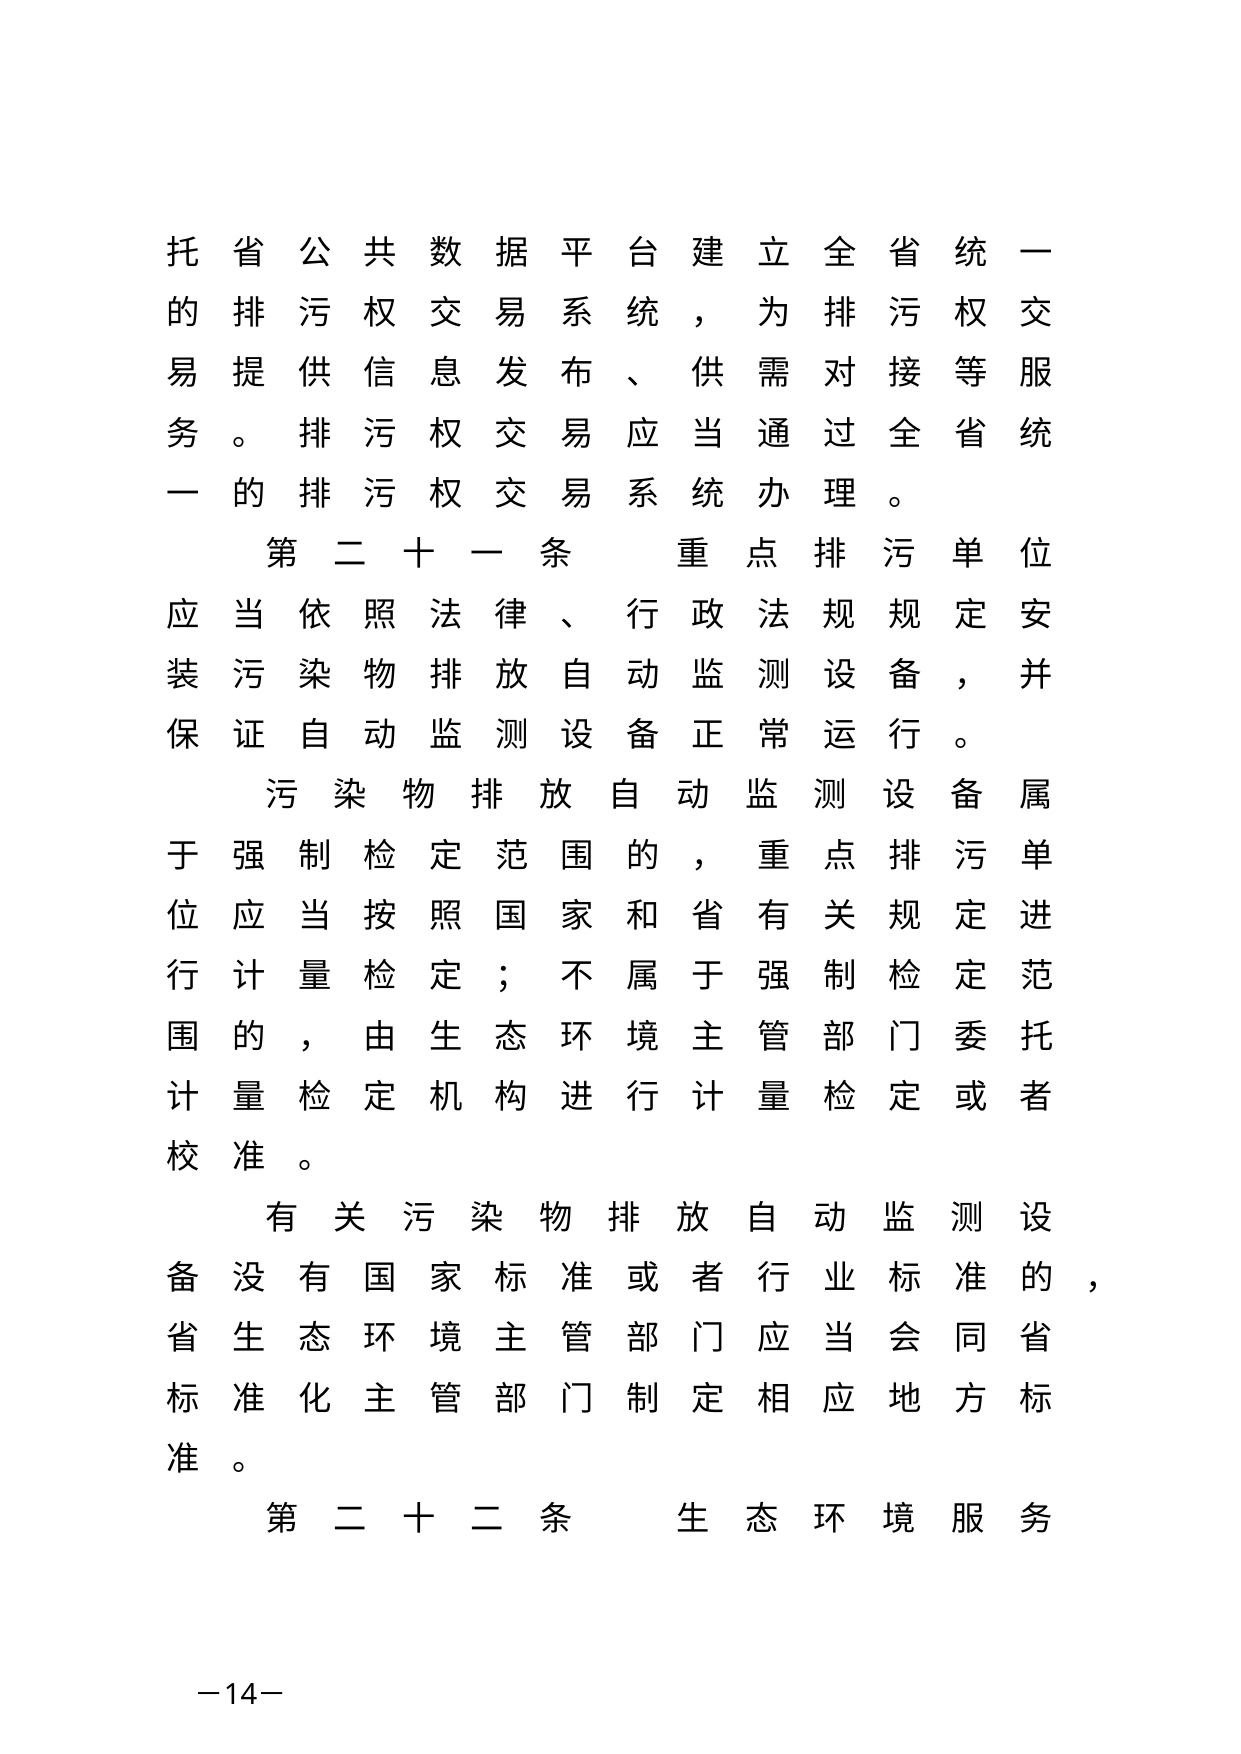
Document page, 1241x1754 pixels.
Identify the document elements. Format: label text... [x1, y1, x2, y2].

text 第二十一条 重点排污单位应当依照法律、行政法规规定安装污染物排放自动监测设备，并保证自动监测设备正常运行。 [167, 521, 1085, 762]
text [167, 219, 1085, 521]
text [167, 1486, 1085, 1546]
text 污染物排放自动监测设备属于强制检定范围的，重点排污单位应当按照国家和省有关规定进行计量检定；不属于强制检定范围的，由生态环境主管部门委托计量检定机构进行计量检定或者校准。 [167, 762, 1085, 1184]
text 有关污染物排放自动监测设备没有国家标准或者行业标准的，省生态环境主管部门应当会同省标准化主管部门制定相应地方标准。 [167, 1184, 1085, 1486]
